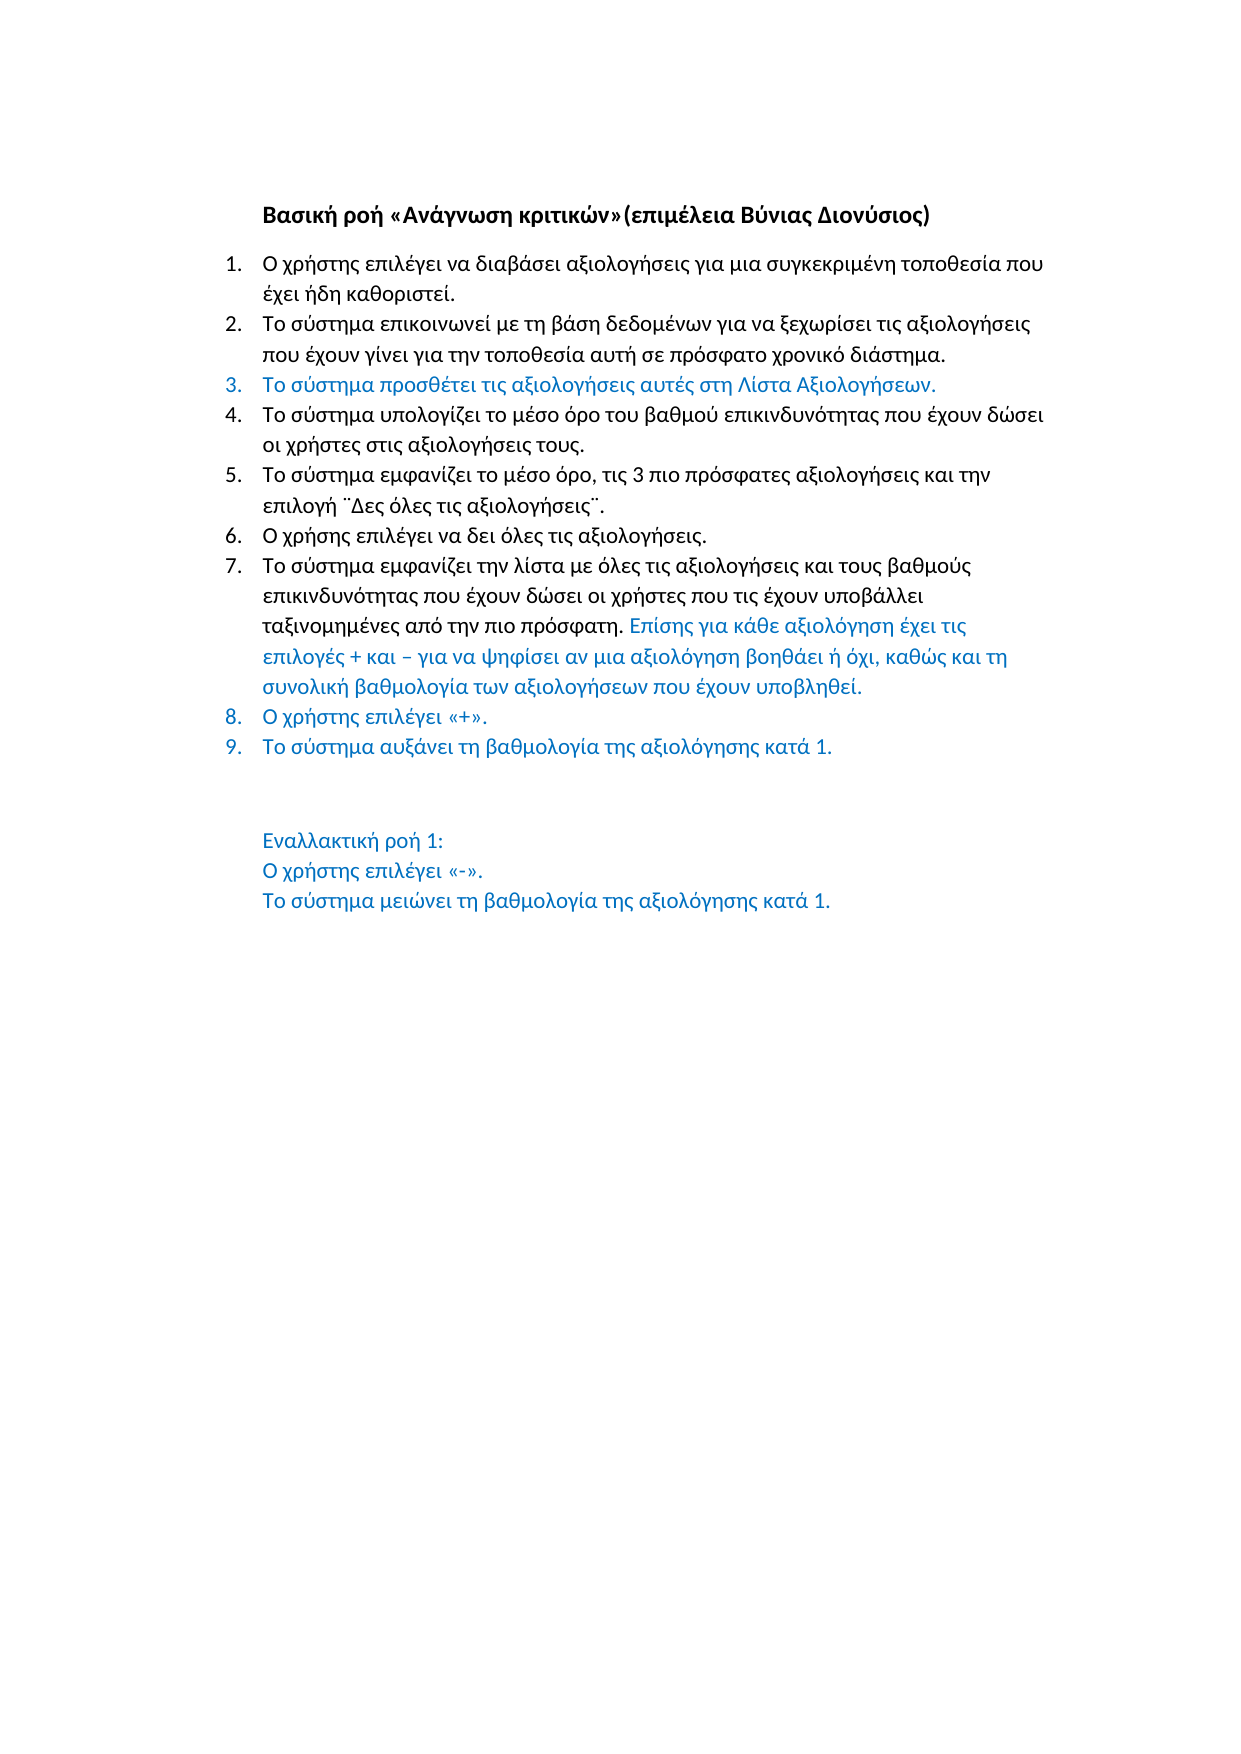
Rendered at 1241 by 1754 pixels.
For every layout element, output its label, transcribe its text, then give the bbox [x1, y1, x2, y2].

list Το σύστημα εμφανίζει την λίστα με όλες τις αξιολογήσεις και τους βαθμούς επικινδυνότητας που έχουν δώσει οι χρήστες που τις έχουν υποβάλλει ταξινομημένες από την πιο πρόσφατη. Επίσης για κάθε αξιολόγηση έχει τις επιλογές + και – για να ψηφίσει αν μια αξιολόγηση βοηθάει ή όχι, καθώς και τη συνολική βαθμολογία των αξιολογήσεων που έχουν υποβληθεί. [225, 551, 1053, 700]
list Ο χρήσης επιλέγει να δει όλες τις αξιολογήσεις. [225, 521, 1053, 549]
list Ο χρήστης επιλέγει «+». [225, 702, 1053, 730]
list Το σύστημα εμφανίζει το μέσο όρο, τις 3 πιο πρόσφατες αξιολογήσεις και την επιλογή ¨Δες όλες τις αξιολογήσεις¨. [225, 461, 1053, 519]
list Το σύστημα αυξάνει τη βαθμολογία της αξιολόγησης κατά 1. [225, 732, 1053, 761]
list Το σύστημα προσθέτει τις αξιολογήσεις αυτές στη Λίστα Αξιολογήσεων. [225, 370, 1053, 398]
list Το σύστημα υπολογίζει το μέσο όρο του βαθμού επικινδυνότητας που έχουν δώσει οι χρήστες στις αξιολογήσεις τους. [225, 400, 1053, 458]
list Εναλλακτική ροή 1: Ο χρήστης επιλέγει «-». Το σύστημα μειώνει τη βαθμολογία της αξιολόγησης κατά 1. [262, 826, 1053, 915]
list Το σύστημα επικοινωνεί με τη βάση δεδομένων για να ξεχωρίσει τις αξιολογήσεις που έχουν γίνει για την τοποθεσία αυτή σε πρόσφατο χρονικό διάστημα. [225, 309, 1053, 368]
text Βασική ροή «Ανάγνωση κριτικών»(επιμέλεια Βύνιας Διονύσιος) [187, 199, 1053, 230]
list Ο χρήστης επιλέγει να διαβάσει αξιολογήσεις για μια συγκεκριμένη τοποθεσία που έχει ήδη καθοριστεί. [225, 249, 1053, 307]
